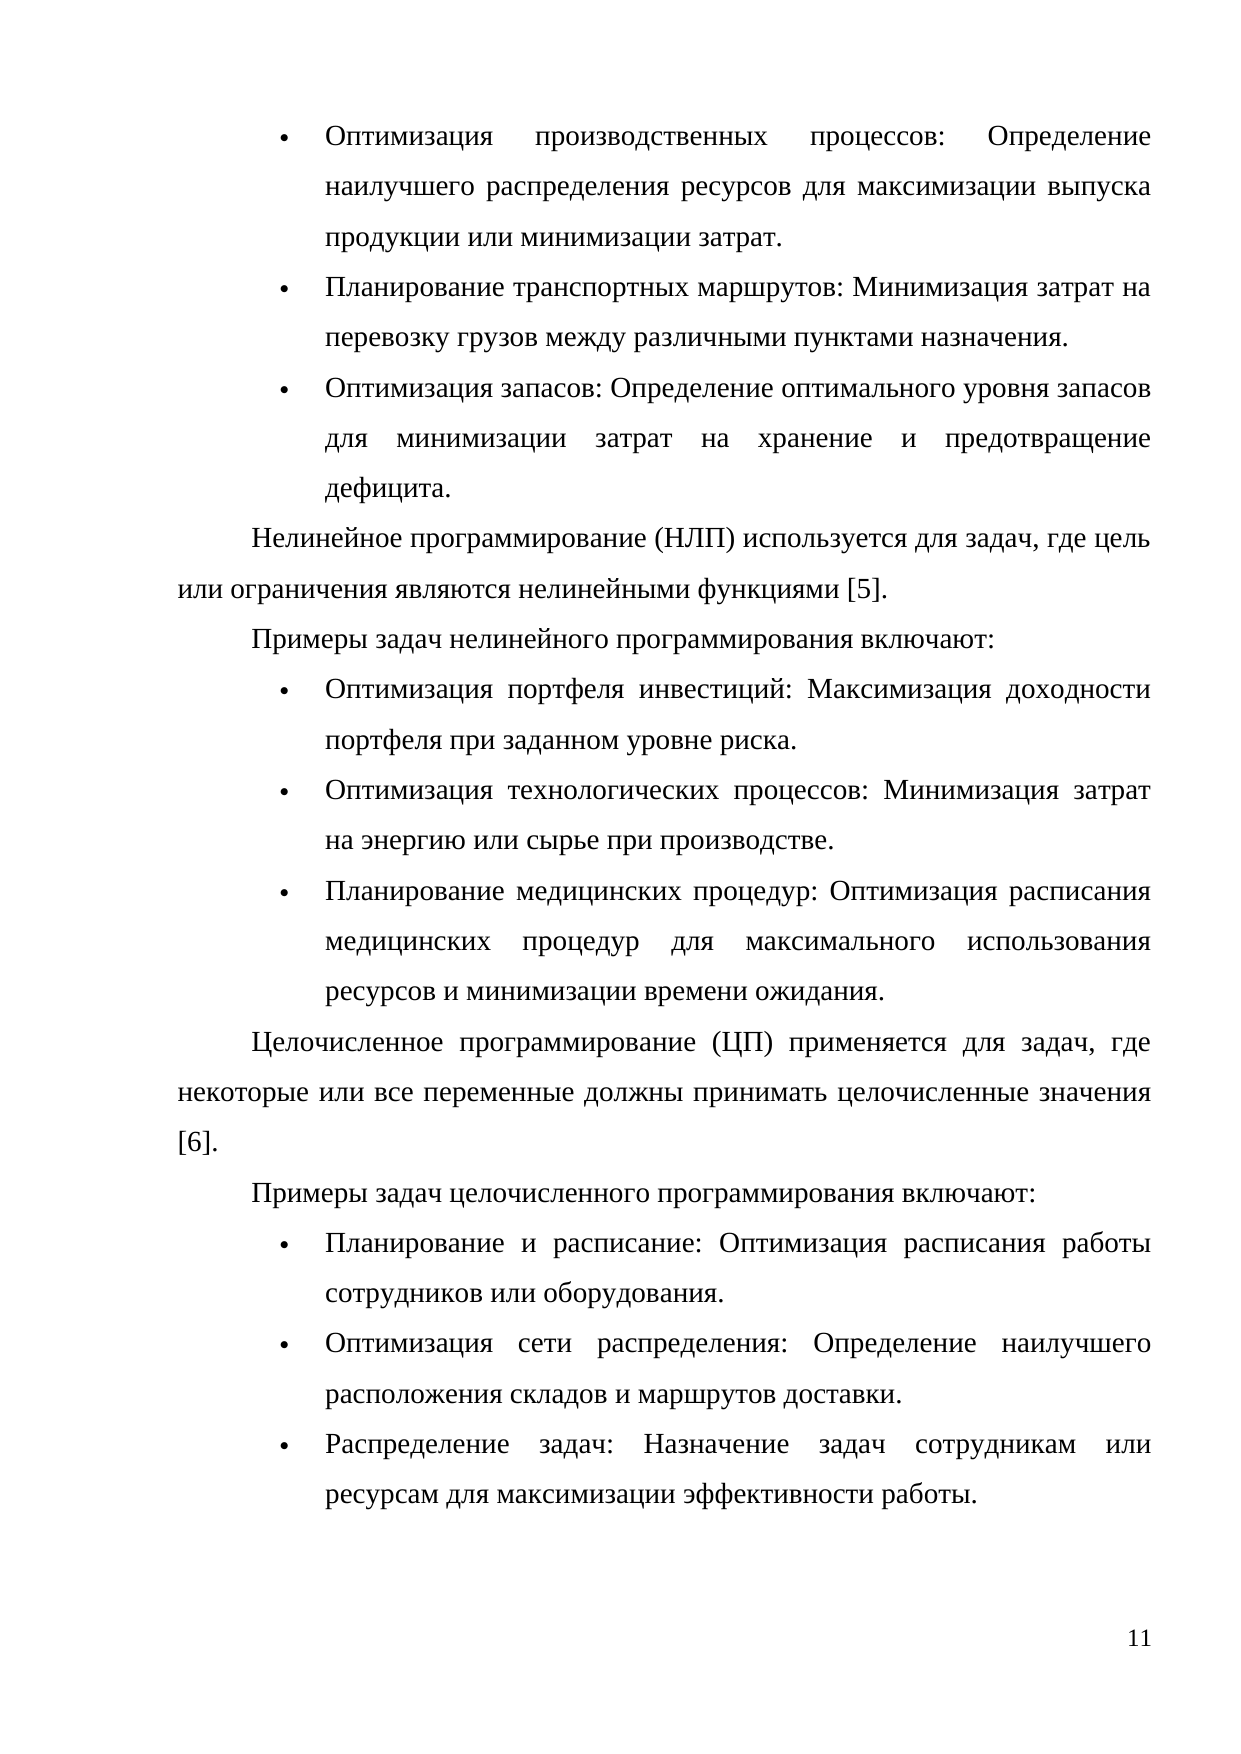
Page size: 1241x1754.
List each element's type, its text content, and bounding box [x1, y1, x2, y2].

list Планирование и расписание: Оптимизация расписания работы сотрудников или оборудования. [281, 1225, 1152, 1309]
list Оптимизация сети распределения: Определение наилучшего расположения складов и маршрутов доставки. [281, 1326, 1152, 1409]
list Оптимизация производственных процессов: Определение наилучшего распределения ресурсов для максимизации выпуска продукции или минимизации затрат. [281, 118, 1152, 252]
list Распределение задач: Назначение задач сотрудникам или ресурсам для максимизации эффективности работы. [281, 1426, 1152, 1510]
text Нелинейное программирование (НЛП) используется для задач, где цель или ограничения являются нелинейными функциями [5]. [177, 521, 1152, 604]
list Оптимизация запасов: Определение оптимального уровня запасов для минимизации затрат на хранение и предотвращение дефицита. [281, 370, 1152, 504]
text Примеры задач нелинейного программирования включают: [177, 621, 1152, 655]
text Примеры задач целочисленного программирования включают: [177, 1175, 1152, 1208]
list Планирование медицинских процедур: Оптимизация расписания медицинских процедур для максимального использования ресурсов и минимизации времени ожидания. [281, 873, 1152, 1007]
list Планирование транспортных маршрутов: Минимизация затрат на перевозку грузов между различными пунктами назначения. [281, 269, 1152, 353]
list Оптимизация портфеля инвестиций: Максимизация доходности портфеля при заданном уровне риска. [281, 672, 1152, 755]
list Оптимизация технологических процессов: Минимизация затрат на энергию или сырье при производстве. [281, 772, 1152, 856]
text Целочисленное программирование (ЦП) применяется для задач, где некоторые или все переменные должны принимать целочисленные значения [6]. [177, 1024, 1152, 1158]
